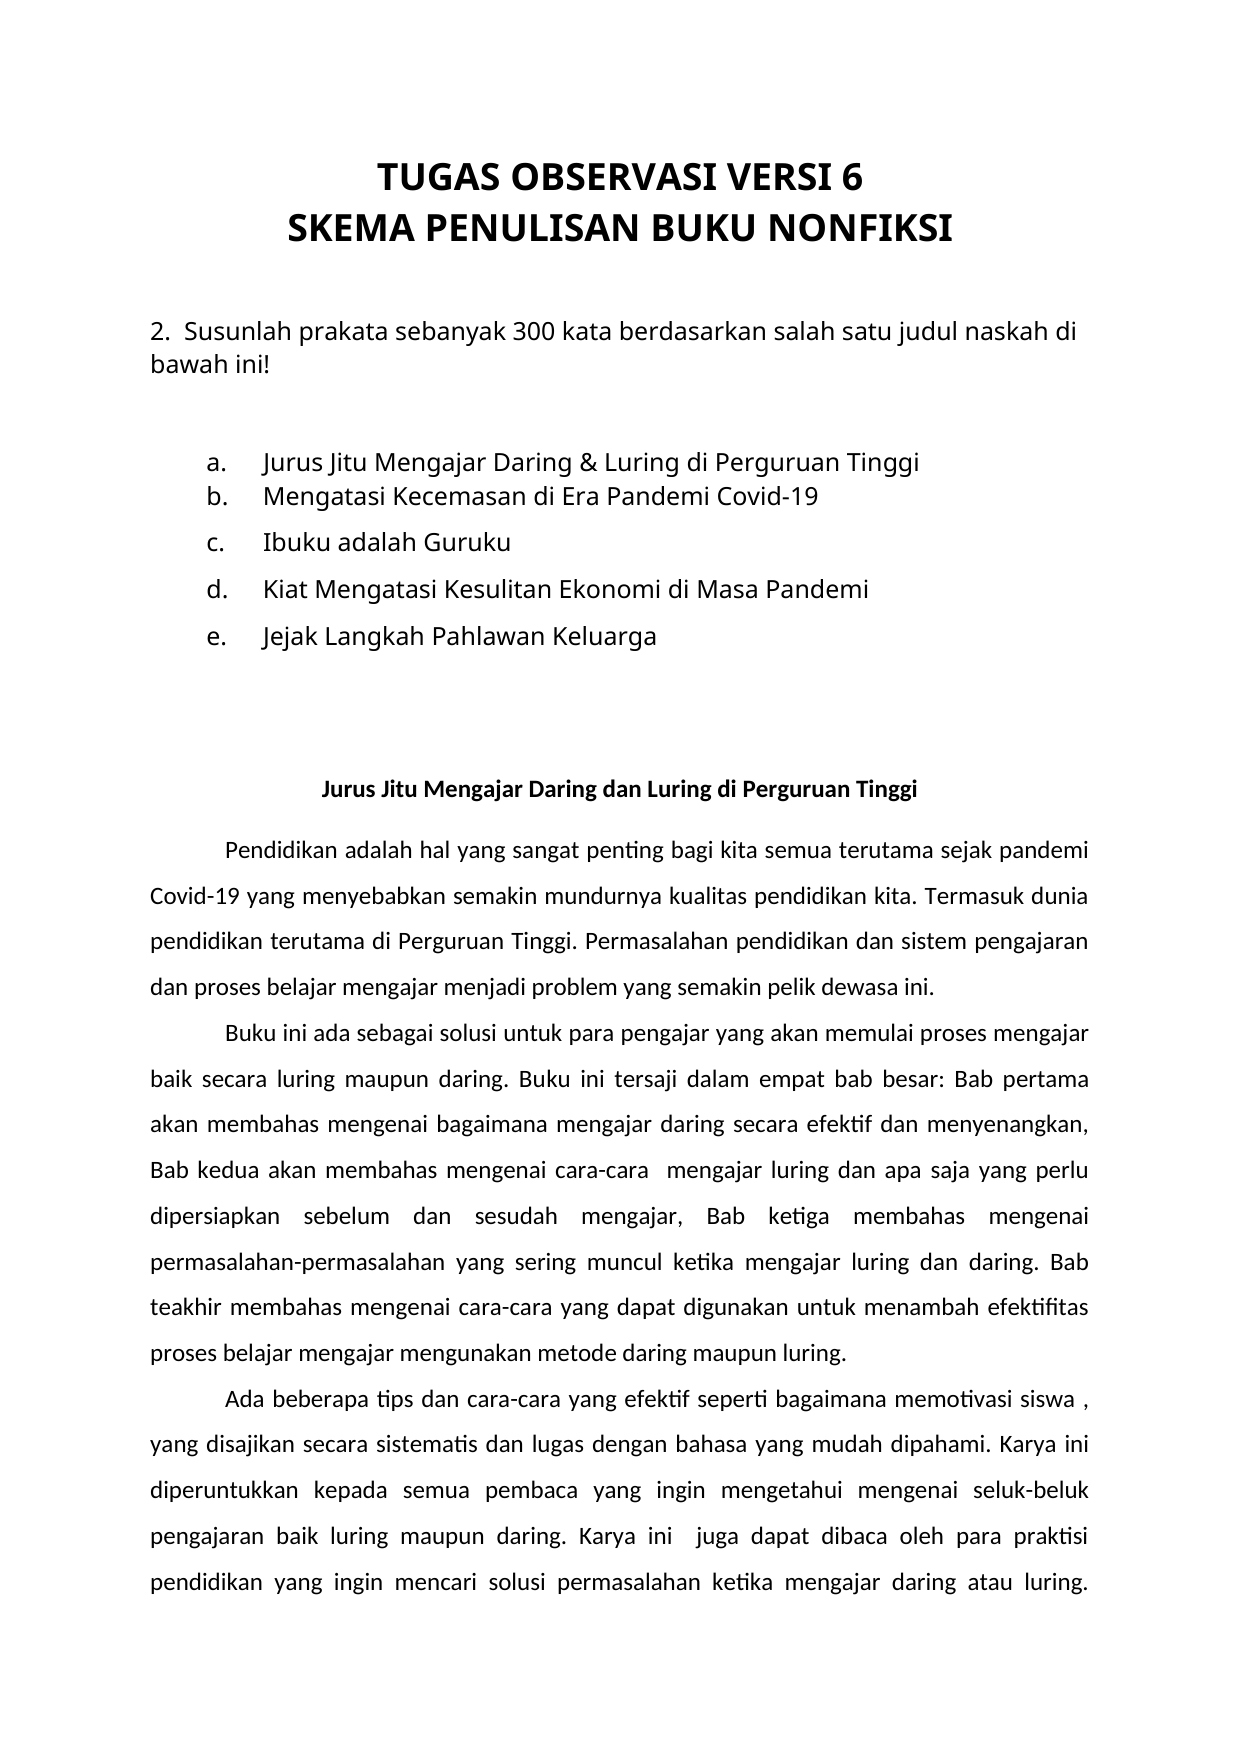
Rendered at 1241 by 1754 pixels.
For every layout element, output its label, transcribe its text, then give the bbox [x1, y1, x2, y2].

list Jejak Langkah Pahlawan Keluarga [206, 618, 1090, 652]
text SKEMA PENULISAN BUKU NONFIKSI [150, 201, 1090, 252]
text Buku ini ada sebagai solusi untuk para pengajar yang akan memulai proses mengajar baik secara luring maupun daring. Buku ini tersaji dalam empat bab besar: Bab pertama akan membahas mengenai bagaimana mengajar daring secara efektif dan menyenangkan, Bab kedua akan membahas mengenai cara-cara mengajar luring dan apa saja yang perlu dipersiapkan sebelum dan sesudah mengajar, Bab ketiga membahas mengenai permasalahan-permasalahan yang sering muncul ketika mengajar luring dan daring. Bab teakhir membahas mengenai cara-cara yang dapat digunakan untuk menambah efektifitas proses belajar mengajar mengunakan metode daring maupun luring. [150, 1017, 1090, 1368]
text Pendidikan adalah hal yang sangat penting bagi kita semua terutama sejak pandemi Covid-19 yang menyebabkan semakin mundurnya kualitas pendidikan kita. Termasuk dunia pendidikan terutama di Perguruan Tinggi. Permasalahan pendidikan dan sistem pengajaran dan proses belajar mengajar menjadi problem yang semakin pelik dewasa ini. [150, 834, 1090, 1002]
list Mengatasi Kecemasan di Era Pandemi Covid-19 [206, 478, 1090, 513]
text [150, 1383, 1090, 1596]
text Jurus Jitu Mengajar Daring dan Luring di Perguruan Tinggi [150, 773, 1090, 803]
list Jurus Jitu Mengajar Daring & Luring di Perguruan Tinggi [206, 444, 1090, 478]
list Kiat Mengatasi Kesulitan Ekonomi di Masa Pandemi [206, 572, 1090, 606]
list Ibuku adalah Guruku [206, 525, 1090, 559]
text 2. Susunlah prakata sebanyak 300 kata berdasarkan salah satu judul naskah di bawah ini! [150, 313, 1090, 381]
text TUGAS OBSERVASI VERSI 6 [150, 150, 1090, 201]
